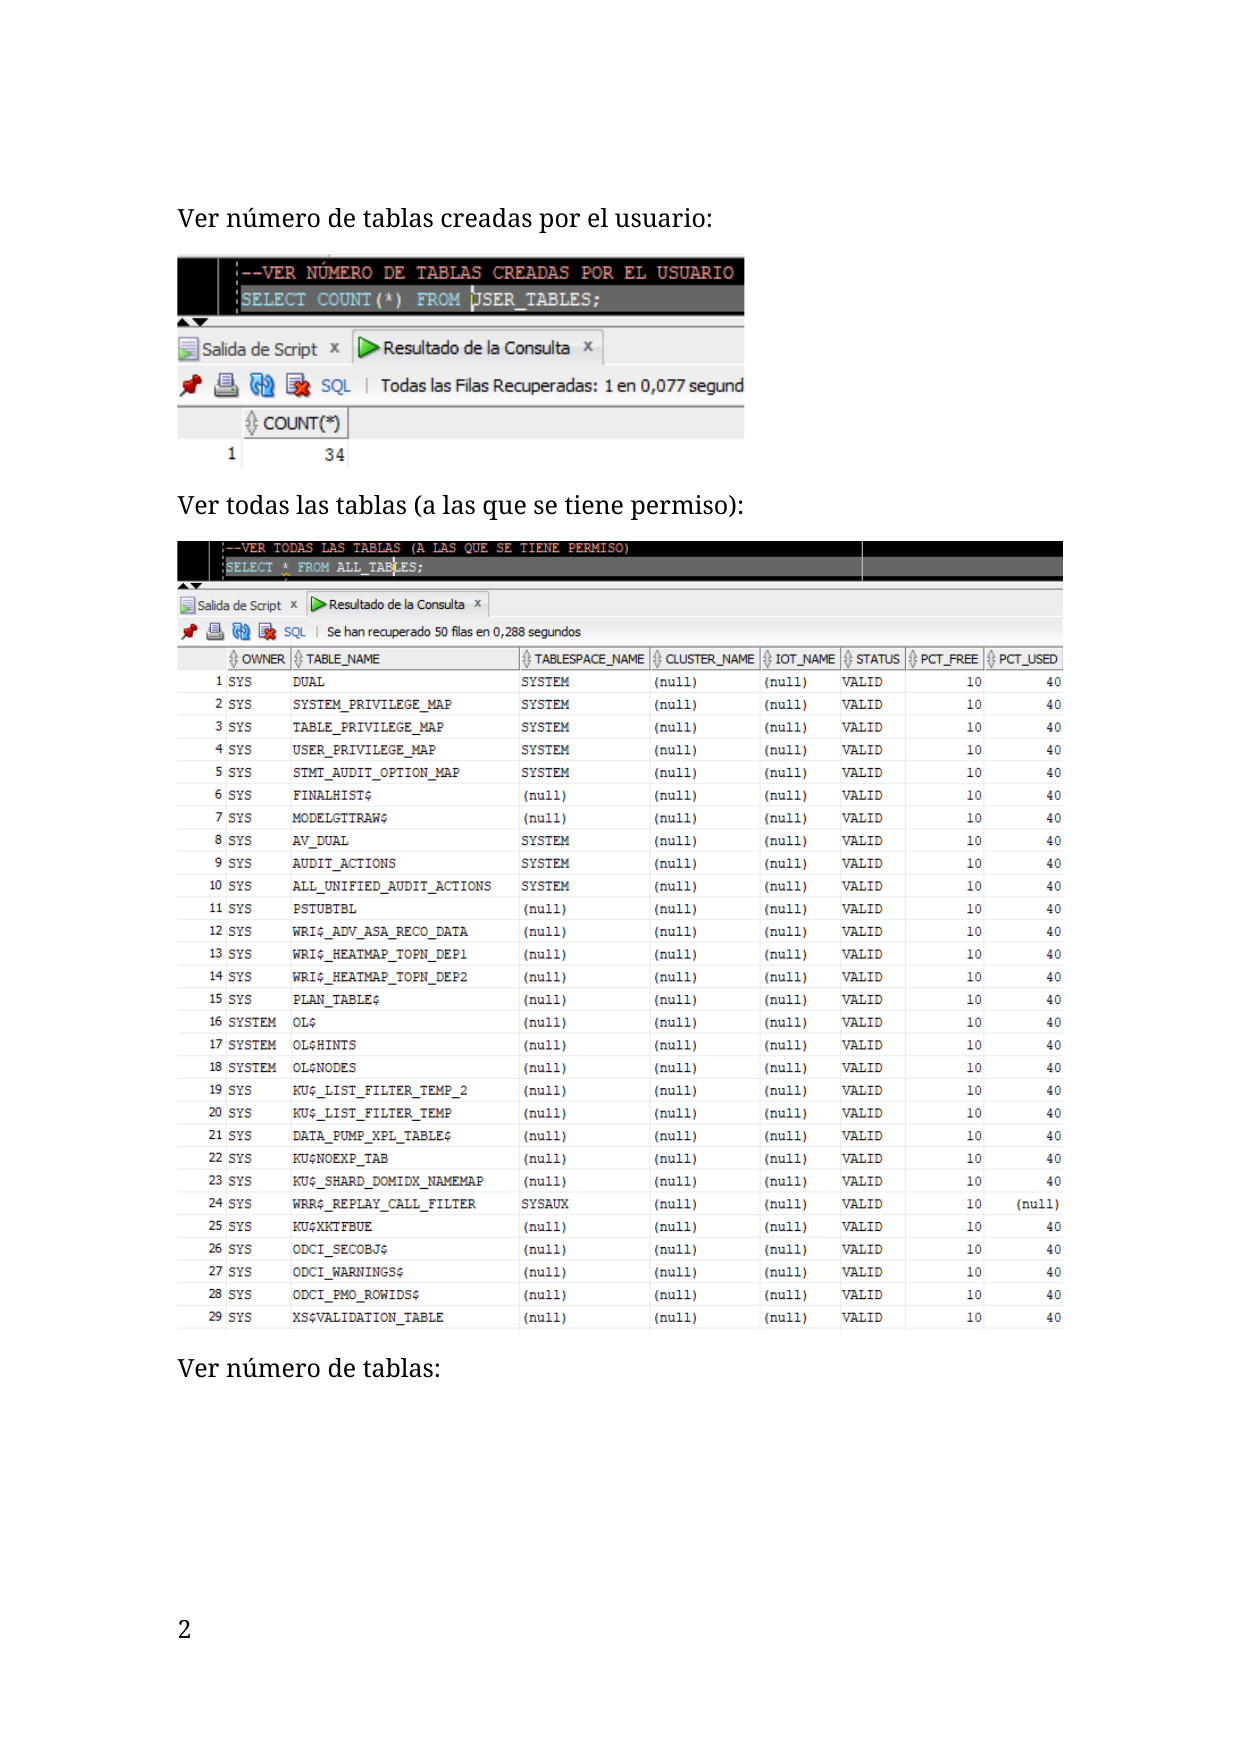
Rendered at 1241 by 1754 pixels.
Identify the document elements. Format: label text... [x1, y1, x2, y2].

picture [177, 541, 1063, 1331]
text Ver todas las tablas (a las que se tiene permiso): [177, 488, 1063, 522]
text Ver número de tablas: [177, 1350, 1063, 1384]
text Ver número de tablas creadas por el usuario: [177, 201, 1063, 235]
picture [177, 254, 745, 469]
